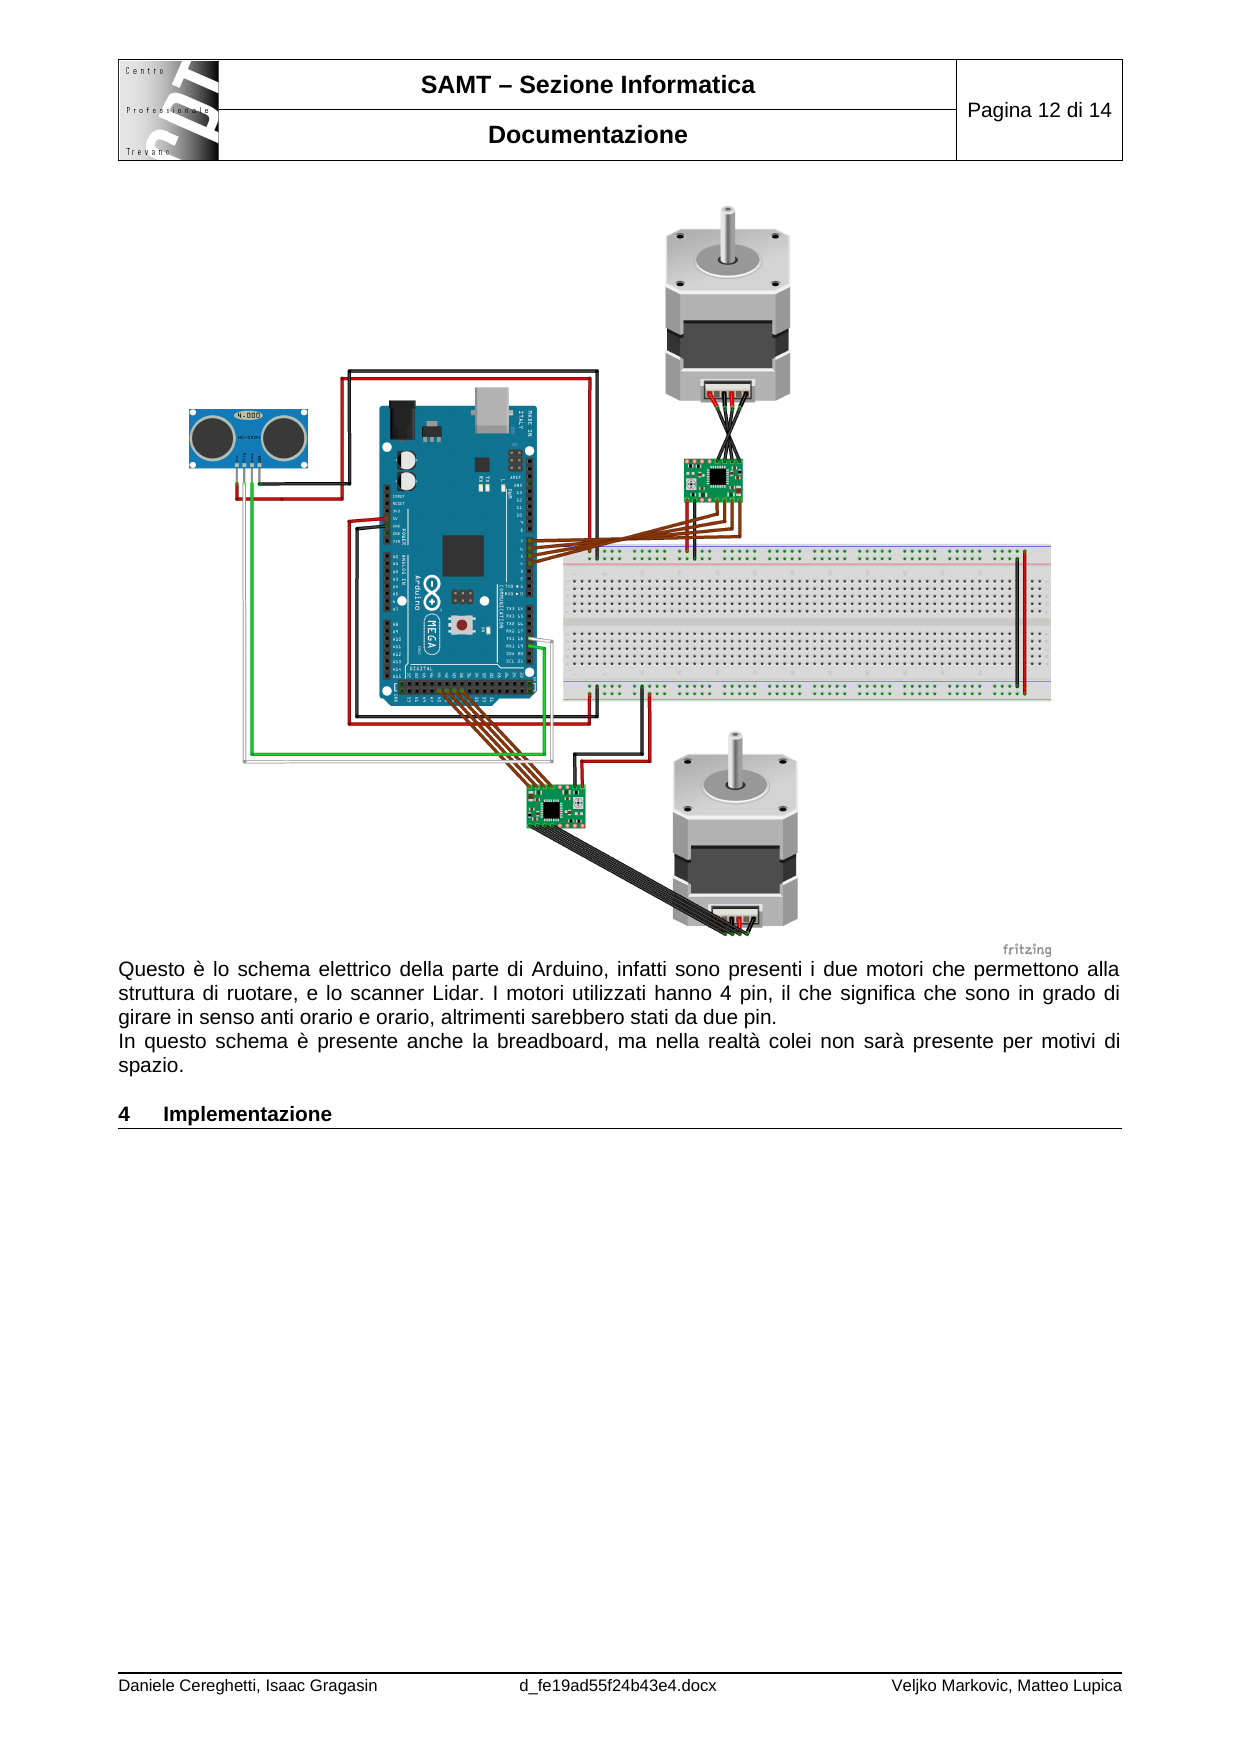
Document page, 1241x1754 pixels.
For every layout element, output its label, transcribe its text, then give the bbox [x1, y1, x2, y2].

picture [118, 60, 219, 160]
text Questo è lo schema elettrico della parte di Arduino, infatti sono presenti i due motori che permettono alla struttura di ruotare, e lo scanner Lidar. I motori utilizzati hanno 4 pin, il che significa che sono in grado di girare in senso anti orario e orario, altrimenti sarebbero stati da due pin. [118, 957, 1122, 1029]
subtitle Implementazione [118, 1102, 1122, 1128]
text In questo schema è presente anche la breadboard, ma nella realtà colei non sarà presente per motivi di spazio. [118, 1029, 1122, 1077]
picture [189, 206, 1051, 957]
